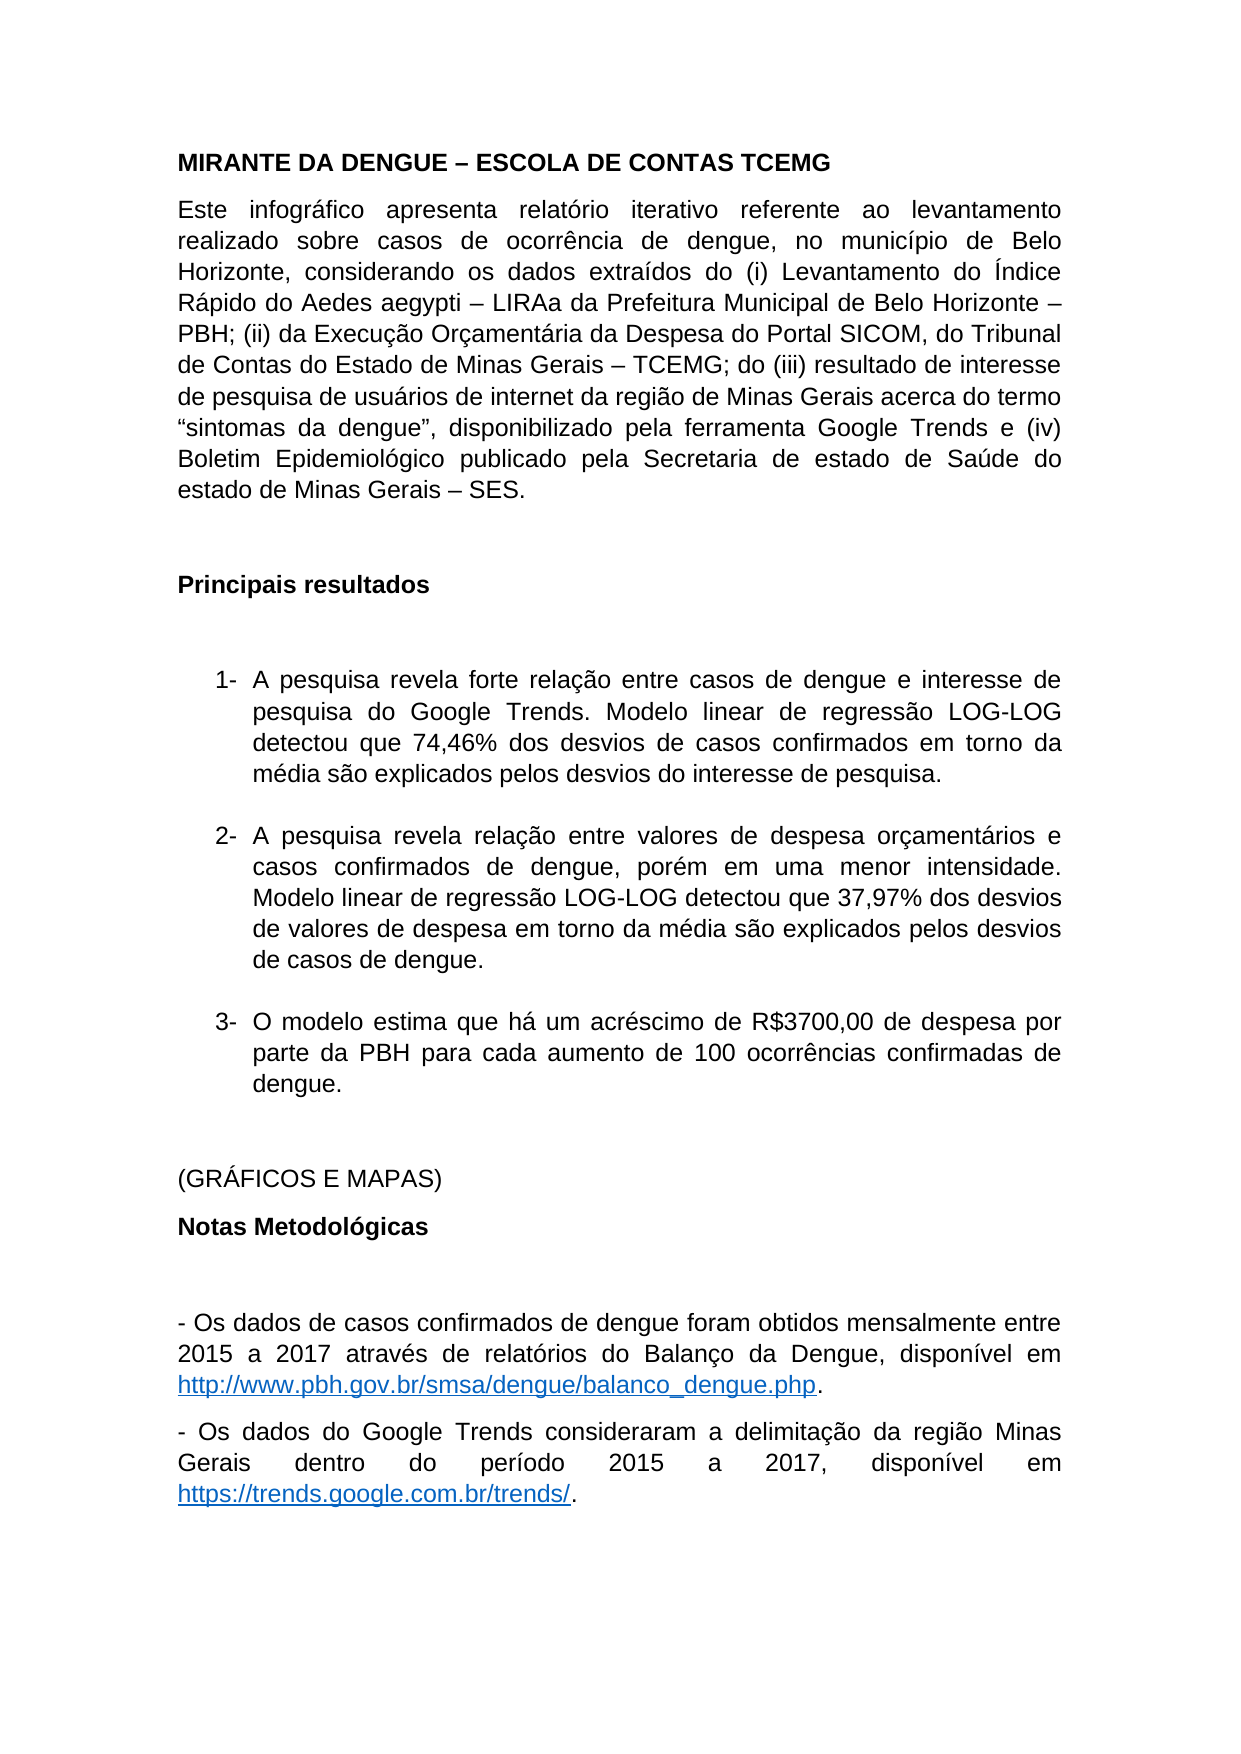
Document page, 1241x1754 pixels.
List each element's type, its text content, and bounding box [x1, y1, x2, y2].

list O modelo estima que há um acréscimo de R$3700,00 de despesa por parte da PBH para cada aumento de 100 ocorrências confirmadas de dengue. [215, 1007, 1063, 1098]
text - Os dados de casos confirmados de dengue foram obtidos mensalmente entre 2015 a 2017 através de relatórios do Balanço da Dengue, disponível em http://www.pbh.gov.br/smsa/dengue/balanco_dengue.php. [177, 1308, 1063, 1398]
text Notas Metodológicas [177, 1212, 1063, 1241]
list A pesquisa revela forte relação entre casos de dengue e interesse de pesquisa do Google Trends. Modelo linear de regressão LOG-LOG detectou que 74,46% dos desvios de casos confirmados em torno da média são explicados pelos desvios do interesse de pesquisa. [215, 666, 1063, 787]
text Principais resultados [177, 570, 1063, 599]
text - Os dados do Google Trends consideraram a delimitação da região Minas Gerais dentro do período 2015 a 2017, disponível em https://trends.google.com.br/trends/. [177, 1417, 1063, 1508]
list A pesquisa revela relação entre valores de despesa orçamentários e casos confirmados de dengue, porém em uma menor intensidade. Modelo linear de regressão LOG-LOG detectou que 37,97% dos desvios de valores de despesa em torno da média são explicados pelos desvios de casos de dengue. [215, 821, 1063, 974]
text Este infográfico apresenta relatório iterativo referente ao levantamento realizado sobre casos de ocorrência de dengue, no município de Belo Horizonte, considerando os dados extraídos do (i) Levantamento do Índice Rápido do Aedes aegypti – LIRAa da Prefeitura Municipal de Belo Horizonte – PBH; (ii) da Execução Orçamentária da Despesa do Portal SICOM, do Tribunal de Contas do Estado de Minas Gerais – TCEMG; do (iii) resultado de interesse de pesquisa de usuários de internet da região de Minas Gerais acerca do termo “sintomas da dengue”, disponibilizado pela ferramenta Google Trends e (iv) Boletim Epidemiológico publicado pela Secretaria de estado de Saúde do estado de Minas Gerais – SES. [177, 195, 1063, 503]
text (GRÁFICOS E MAPAS) [177, 1164, 1063, 1193]
text MIRANTE DA DENGUE – ESCOLA DE CONTAS TCEMG [177, 148, 1063, 176]
